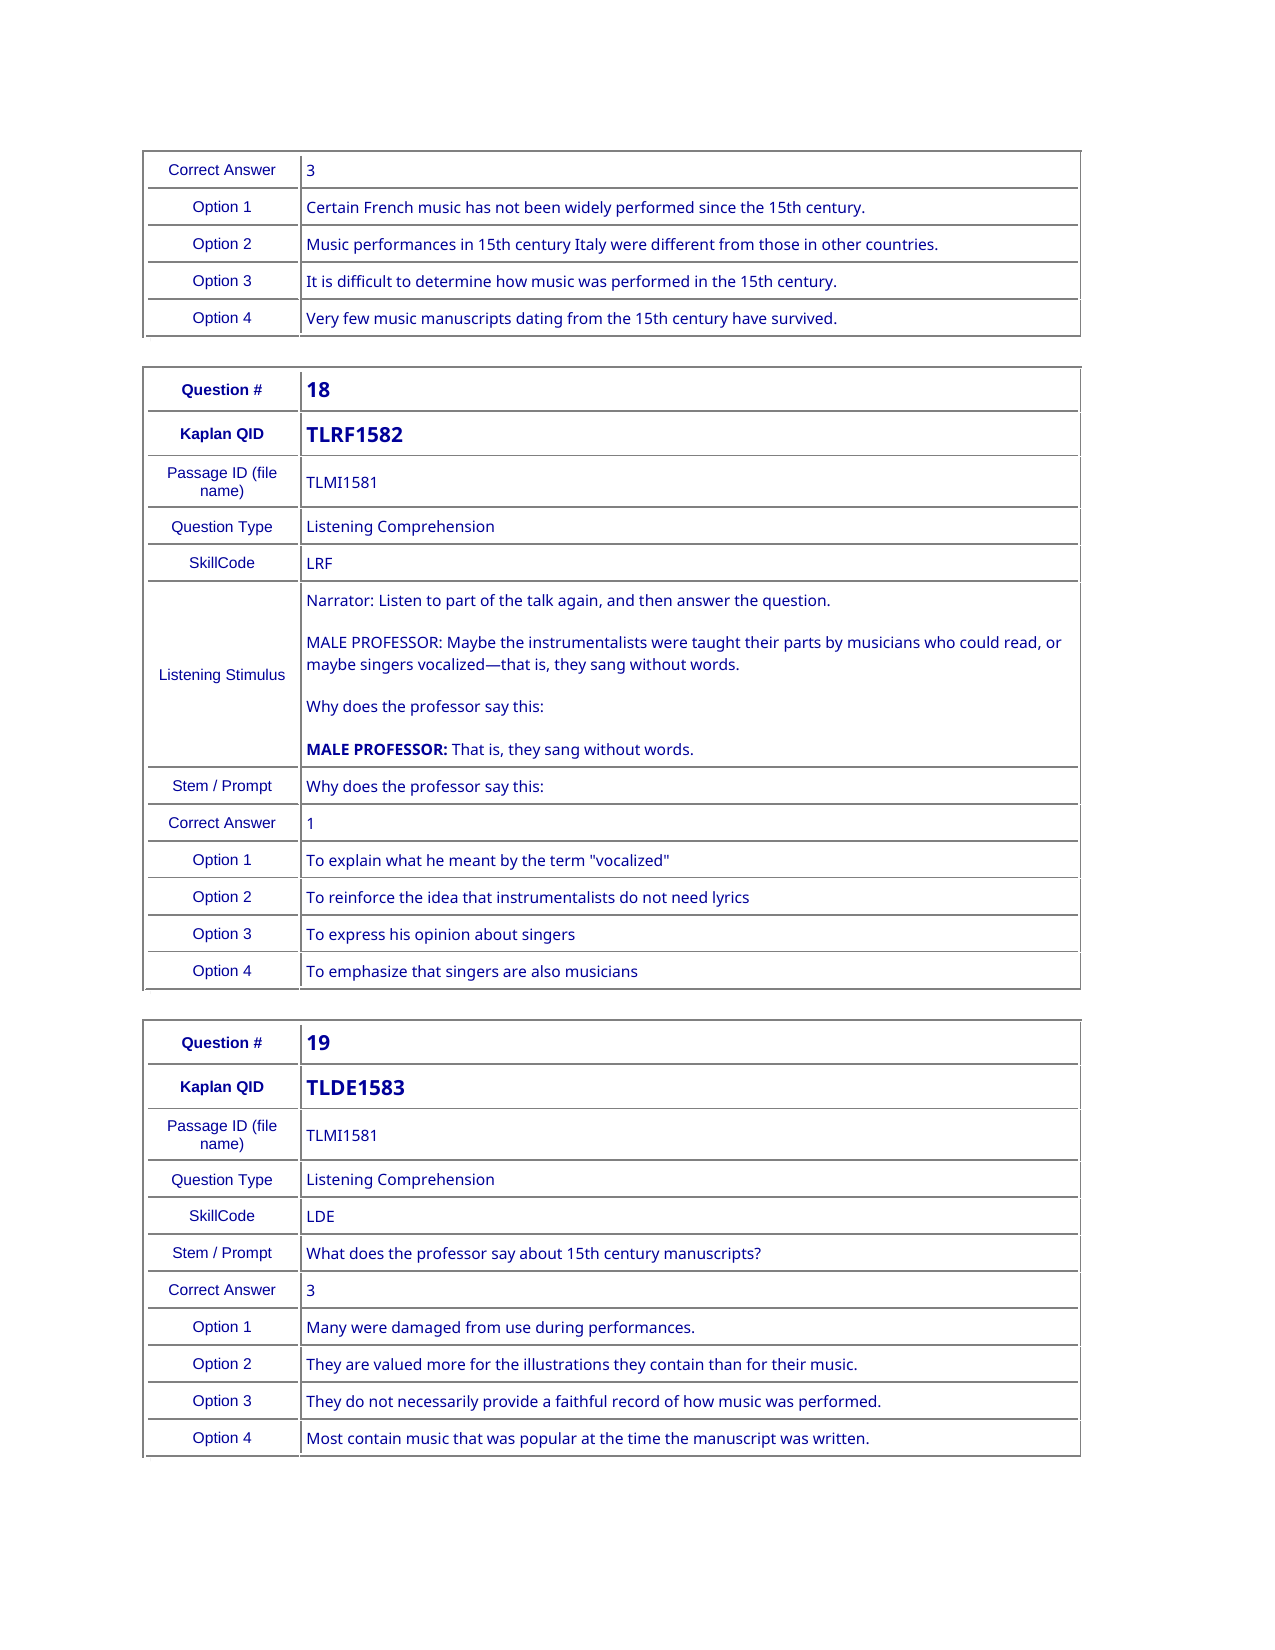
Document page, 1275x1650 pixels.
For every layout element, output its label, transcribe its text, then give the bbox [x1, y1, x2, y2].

table_cell TLDE1583 [302, 1063, 1080, 1107]
table_cell Option 2 [144, 877, 300, 914]
table_cell Option 3 [146, 1381, 298, 1418]
table_cell Passage ID (file name) [146, 455, 298, 506]
table_cell 1 [302, 803, 1081, 840]
table_cell Narrator: Listen to part of the talk again, and then answer the question. MALE PROFESSOR: Maybe the instrumentalists were taught their parts by musicians who could read, or maybe singers vocalized—that is, they sang without words. Why does the professor say this: MALE PROFESSOR: That is, they sang without words. [302, 580, 1080, 766]
table_cell Music performances in 15th century Italy were different from those in other countries. [302, 224, 1080, 261]
table_cell Listening Comprehension [302, 506, 1080, 543]
table_cell Why does the professor say this: [302, 766, 1080, 803]
table_cell Option 3 [146, 261, 298, 298]
table_cell Passage ID (file name) [146, 1108, 298, 1159]
table_cell Option 1 [146, 187, 298, 224]
table_cell Option 1 [146, 840, 298, 877]
table_cell Very few music manuscripts dating from the 15th century have survived. [300, 298, 1081, 335]
table_cell Kaplan QID [146, 410, 298, 454]
table_cell Option 2 [146, 224, 298, 261]
table_cell Many were damaged from use during performances. [302, 1307, 1080, 1344]
table_cell 3 [302, 1270, 1080, 1307]
table_cell What does the professor say about 15th century manuscripts? [302, 1233, 1080, 1270]
table_cell Kaplan QID [146, 1063, 298, 1107]
table_cell Certain French music has not been widely performed since the 15th century. [302, 187, 1080, 224]
table_cell Option 4 [146, 1418, 300, 1455]
table_cell To reinforce the idea that instrumentalists do not need lyrics [300, 877, 1081, 914]
table_header Question # [146, 1021, 300, 1063]
table_cell TLMI1581 [302, 1108, 1080, 1159]
table_cell Correct Answer [146, 1270, 298, 1307]
table_cell Stem / Prompt [146, 1233, 298, 1270]
table_header 19 [300, 1023, 1080, 1063]
table_cell Option 4 [144, 951, 300, 988]
table_cell Stem / Prompt [146, 766, 298, 803]
table_cell It is difficult to determine how music was performed in the 15th century. [302, 261, 1080, 298]
table_cell SkillCode [146, 543, 298, 580]
table_cell They do not necessarily provide a faithful record of how music was performed. [302, 1381, 1080, 1418]
table_cell Listening Comprehension [302, 1159, 1080, 1196]
table_cell Question Type [146, 1159, 298, 1196]
table_cell LRF [302, 543, 1080, 580]
table_cell TLMI1581 [302, 455, 1080, 506]
table_cell To express his opinion about singers [302, 914, 1080, 951]
table_cell They are valued more for the illustrations they contain than for their music. [302, 1344, 1080, 1381]
table_cell Option 3 [146, 914, 298, 951]
table_cell Option 2 [146, 1344, 298, 1381]
table_cell To explain what he meant by the term "vocalized" [302, 840, 1080, 877]
table_cell Question Type [146, 506, 298, 543]
table_cell Listening Stimulus [146, 580, 298, 766]
table_cell Correct Answer [144, 803, 298, 840]
table_cell TLRF1582 [302, 410, 1080, 454]
table_cell Option 4 [144, 298, 300, 335]
table_cell Most contain music that was popular at the time the manuscript was written. [300, 1418, 1080, 1455]
table_cell To emphasize that singers are also musicians [300, 951, 1081, 988]
table_cell SkillCode [146, 1196, 298, 1233]
table_cell LDE [302, 1196, 1080, 1233]
table_cell 3 [300, 153, 1080, 187]
table_cell Correct Answer [146, 152, 300, 187]
table_header Question # [146, 368, 300, 410]
table_header 18 [300, 370, 1080, 410]
table_cell Option 1 [146, 1307, 298, 1344]
